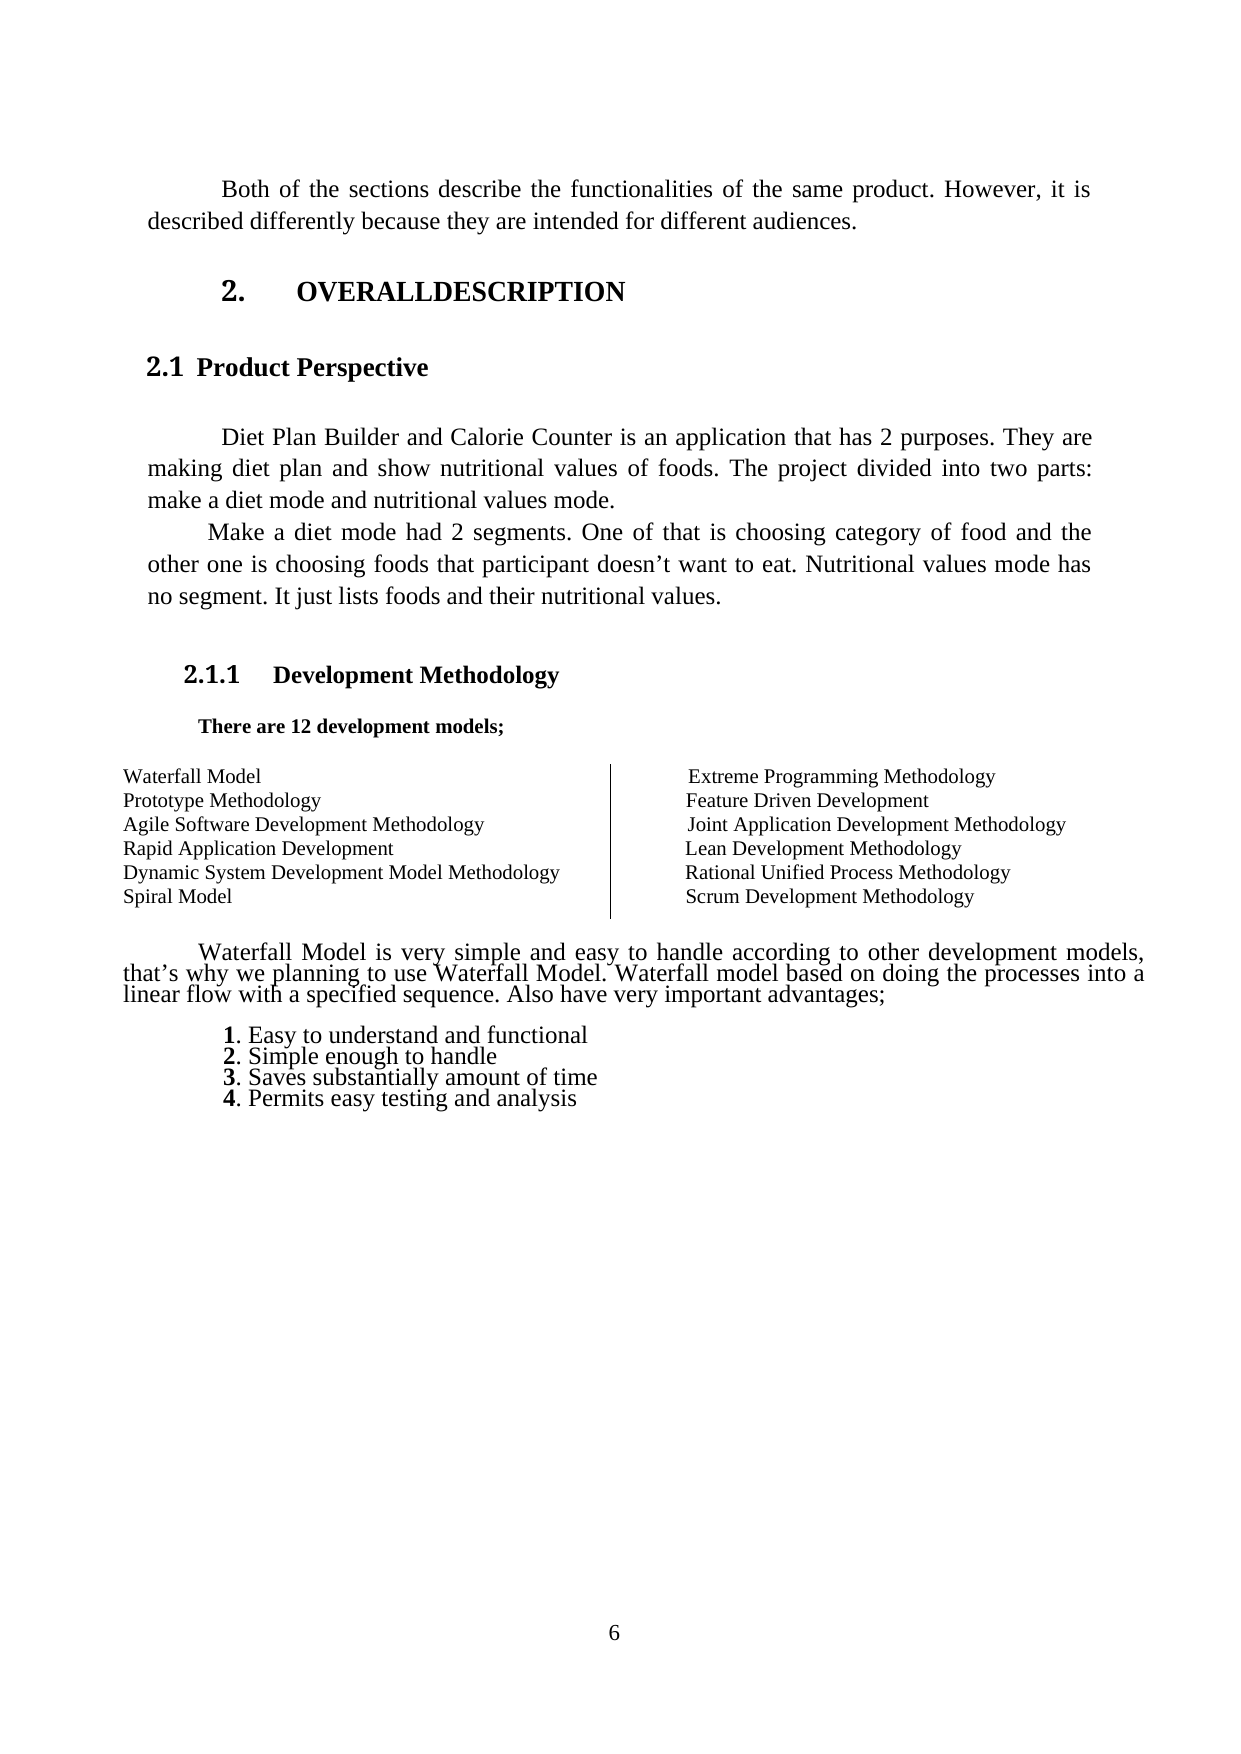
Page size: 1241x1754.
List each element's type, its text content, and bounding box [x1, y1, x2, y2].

text Diet Plan Builder and Calorie Counter is an application that has 2 purposes. They are making diet plan and show nutritional values of foods. The project divided into two parts: make a diet mode and nutritional values mode. [147, 422, 1093, 514]
text 4. Permits easy testing and analysis [123, 1090, 1146, 1111]
subtitle Product Perspective [146, 347, 1146, 384]
text Agile Software Development Methodology Joint Application Development Methodology [611, 812, 1146, 836]
text Prototype Methodology Feature Driven Development [123, 788, 610, 812]
subtitle Development Methodology [183, 656, 1146, 690]
text 2. Simple enough to handle [123, 1048, 1146, 1069]
text There are 12 development models; [123, 717, 1146, 738]
text Make a diet mode had 2 segments. One of that is choosing category of food and the other one is choosing foods that participant doesn’t want to eat. Nutritional values mode has no segment. It just lists foods and their nutritional values. [147, 517, 1093, 610]
text Rapid Application Development Lean Development Methodology [611, 836, 1146, 860]
text Waterfall Model is very simple and easy to handle according to other development models, that’s why we planning to use Waterfall Model. Waterfall model based on doing the processes into a linear flow with a specified sequence. Also have very important advantages; [123, 944, 1146, 1006]
text Spiral Model Scrum Development Methodology [123, 884, 610, 908]
subtitle OVERALLDESCRIPTION [221, 271, 1146, 310]
text 1. Easy to understand and functional [123, 1027, 1146, 1048]
text Waterfall Model Extreme Programming Methodology [611, 764, 1146, 788]
text 3. Saves substantially amount of time [123, 1069, 1146, 1090]
text Both of the sections describe the functionalities of the same product. However, it is described differently because they are intended for different audiences. [147, 174, 1092, 234]
text Agile Software Development Methodology Joint Application Development Methodology [123, 812, 610, 836]
text Spiral Model Scrum Development Methodology [611, 884, 1146, 908]
text Dynamic System Development Model Methodology Rational Unified Process Methodology [123, 860, 610, 884]
text Waterfall Model Extreme Programming Methodology [123, 764, 610, 788]
text Prototype Methodology Feature Driven Development [611, 788, 1146, 812]
text Rapid Application Development Lean Development Methodology [123, 836, 610, 860]
text Dynamic System Development Model Methodology Rational Unified Process Methodology [611, 860, 1146, 884]
